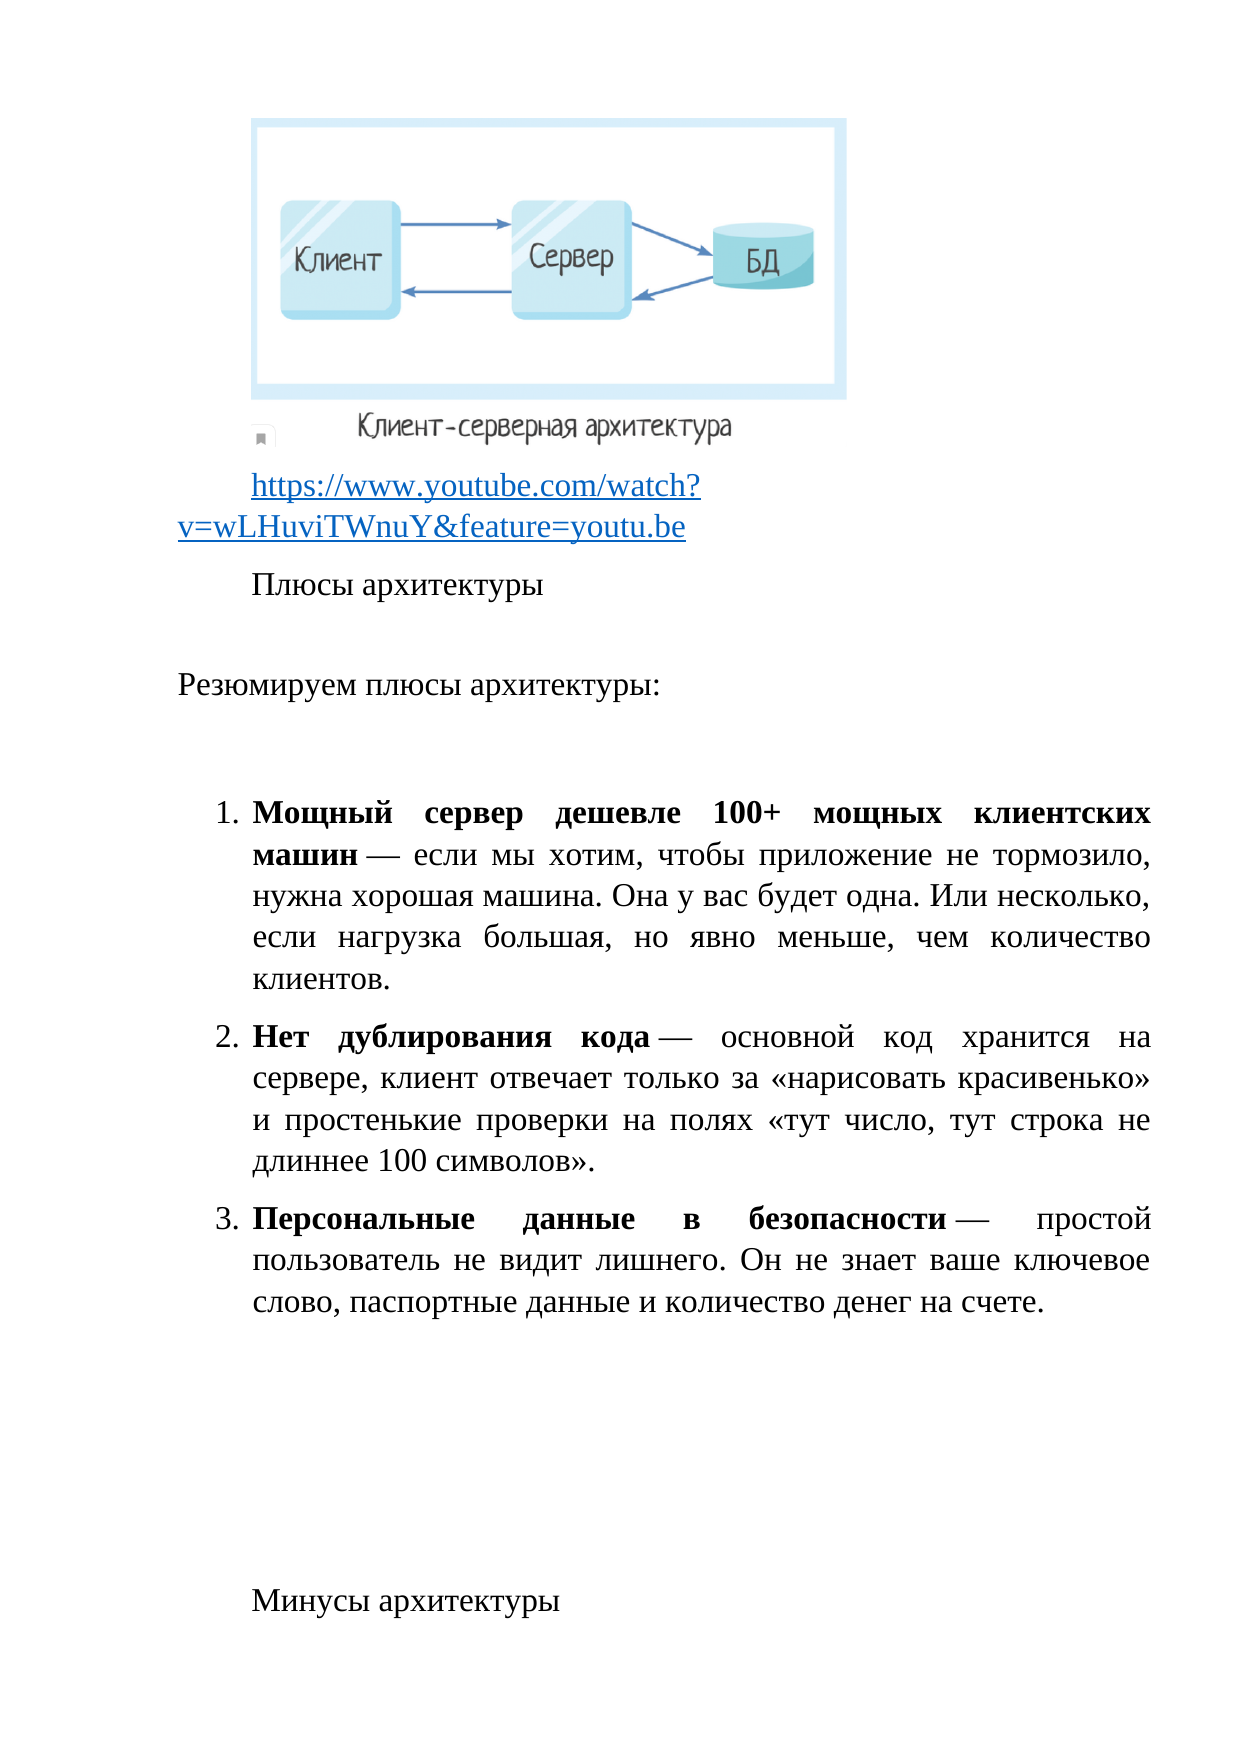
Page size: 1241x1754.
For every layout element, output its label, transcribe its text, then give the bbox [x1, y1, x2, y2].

picture [251, 118, 847, 447]
list Мощный сервер дешевле 100+ мощных клиентских машин — если мы хотим, чтобы приложение не тормозило, нужна хорошая машина. Она у вас будет одна. Или несколько, если нагрузка большая, но явно меньше, чем количество клиентов. [215, 793, 1152, 996]
text Резюмируем плюсы архитектуры: [177, 623, 1152, 774]
list Нет дублирования кода — основной код хранится на сервере, клиент отвечает только за «нарисовать красивенько» и простенькие проверки на полях «тут число, тут строка не длиннее 100 символов». [215, 1016, 1152, 1178]
text https://www.youtube.com/watch?v=wLHuviTWnuY&feature=youtu.be [177, 465, 1152, 545]
list Персональные данные в безопасности — простой пользователь не видит лишнего. Он не знает ваше ключевое слово, паспортные данные и количество денег на счете. [215, 1198, 1152, 1319]
text Минусы архитектуры [177, 1581, 1152, 1619]
text Плюсы архитектуры [177, 564, 1152, 603]
